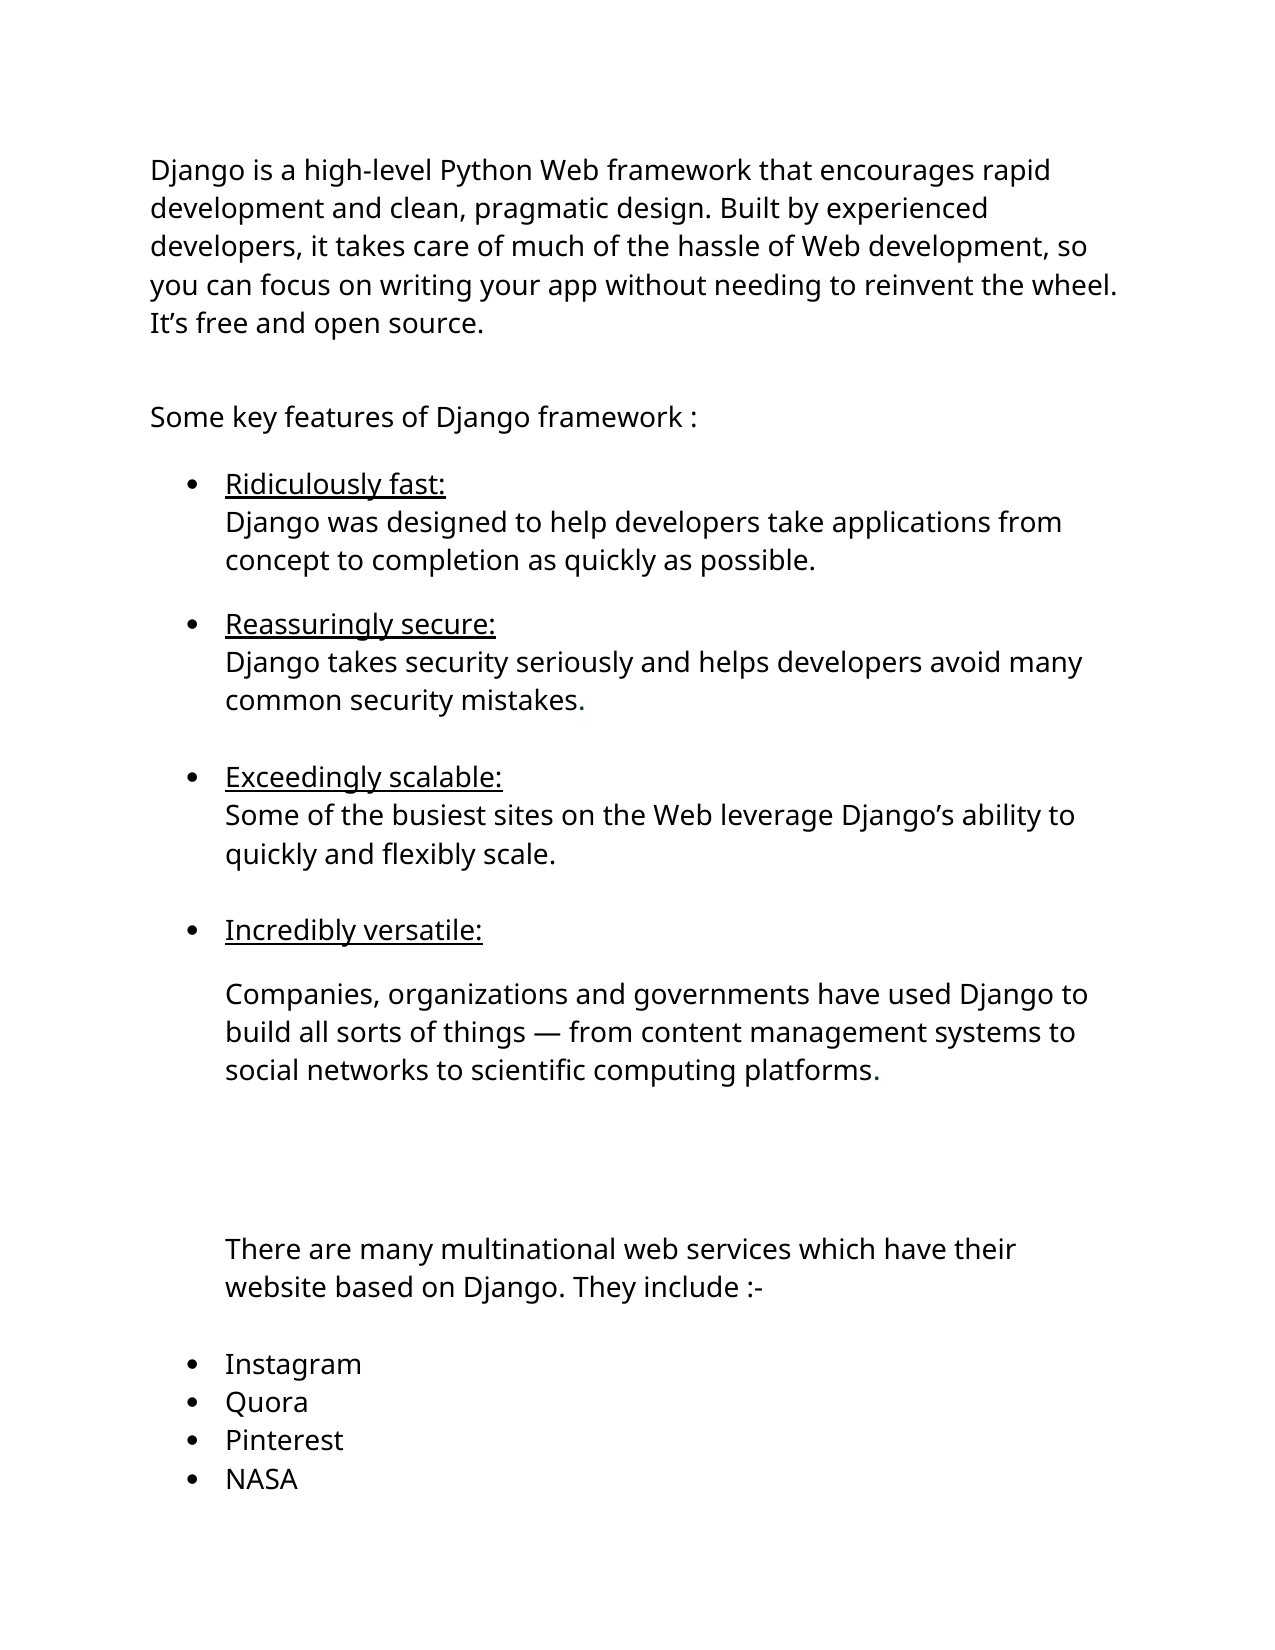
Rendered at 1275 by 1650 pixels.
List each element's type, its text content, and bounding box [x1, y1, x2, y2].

list There are many multinational web services which have their website based on Django. They include :- [225, 1229, 1125, 1306]
text Companies, organizations and governments have used Django to build all sorts of things — from content management systems to social networks to scientific computing platforms. [225, 974, 1125, 1089]
list Quora [187, 1382, 1125, 1421]
list Pinterest [187, 1421, 1125, 1459]
list Incredibly versatile: [187, 911, 1125, 949]
list Exceedingly scalable: [187, 757, 1125, 796]
list Reassuringly secure: [187, 604, 1125, 642]
list Some of the busiest sites on the Web leverage Django’s ability to quickly and flexibly scale. [225, 796, 1125, 872]
text Django is a high-level Python Web framework that encourages rapid development and clean, pragmatic design. Built by experienced developers, it takes care of much of the hassle of Web development, so you can focus on writing your app without needing to reinvent the wheel. It’s free and open source. [485, 150, 1125, 342]
text Django was designed to help developers take applications from concept to completion as quickly as possible. [225, 502, 1125, 579]
list NASA [187, 1459, 1125, 1497]
list Ridiculously fast: [187, 464, 1125, 502]
list Django takes security seriously and helps developers avoid many common security mistakes. [225, 642, 1125, 719]
text Some key features of Django framework : [150, 398, 1125, 436]
list Instagram [187, 1344, 1125, 1382]
